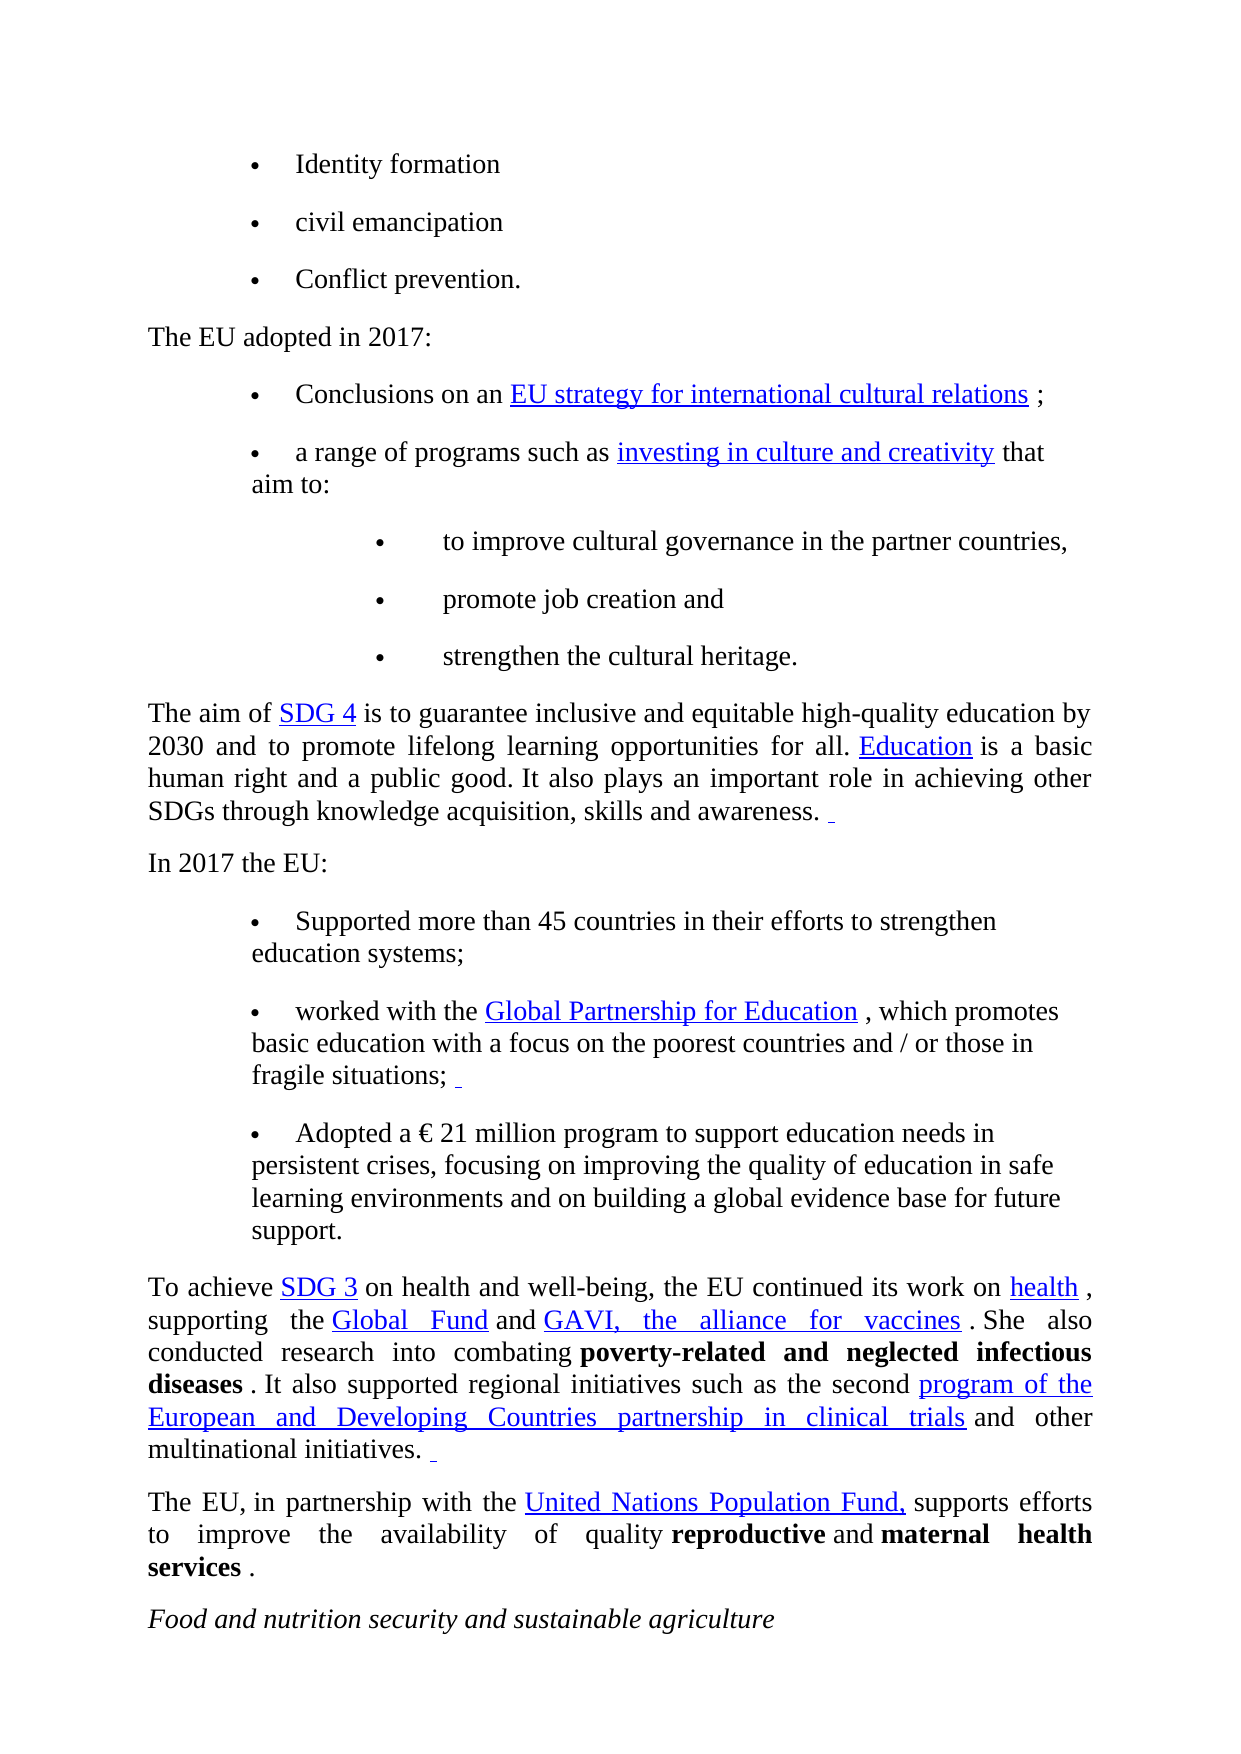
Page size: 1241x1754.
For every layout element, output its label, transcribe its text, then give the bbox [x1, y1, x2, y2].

list Identity formation [251, 148, 1093, 180]
list strengthen the cultural heritage. [376, 639, 1093, 672]
text The aim of SDG 4 is to guarantee inclusive and equitable high-quality education by 2030 and to promote lifelong learning opportunities for all. Education is a basic human right and a public good. It also plays an important role in achieving other SDGs through knowledge acquisition, skills and awareness. [148, 697, 1093, 826]
list Adopted a € 21 million program to support education needs in persistent crises, focusing on improving the quality of education in safe learning environments and on building a global evidence base for future support. [251, 1116, 1093, 1245]
text Food and nutrition security and sustainable agriculture [148, 1603, 1093, 1635]
list Conclusions on an EU strategy for international cultural relations ; [251, 377, 1093, 409]
list worked with the Global Partnership for Education , which promotes basic education with a focus on the poorest countries and / or those in fragile situations; [251, 994, 1093, 1091]
list Conflict prevention. [251, 262, 1093, 295]
list a range of programs such as investing in culture and creativity that aim to: [251, 434, 1093, 499]
list civil emancipation [251, 205, 1093, 237]
text The EU, in partnership with the United Nations Population Fund, supports efforts to improve the availability of quality reproductive and maternal health services . [148, 1485, 1093, 1582]
text In 2017 the EU: [148, 846, 1093, 879]
text The EU adopted in 2017: [148, 320, 1093, 352]
text To achieve SDG 3 on health and well-being, the EU continued its work on health , supporting the Global Fund and GAVI, the alliance for vaccines . She also conducted research into combating poverty-related and neglected infectious diseases . It also supported regional initiatives such as the second program of the European and Developing Countries partnership in clinical trials and other multinational initiatives. [148, 1270, 1093, 1465]
list Supported more than 45 countries in their efforts to strengthen education systems; [251, 904, 1093, 969]
list promote job creation and [376, 582, 1093, 614]
list to improve cultural governance in the partner countries, [376, 524, 1093, 557]
